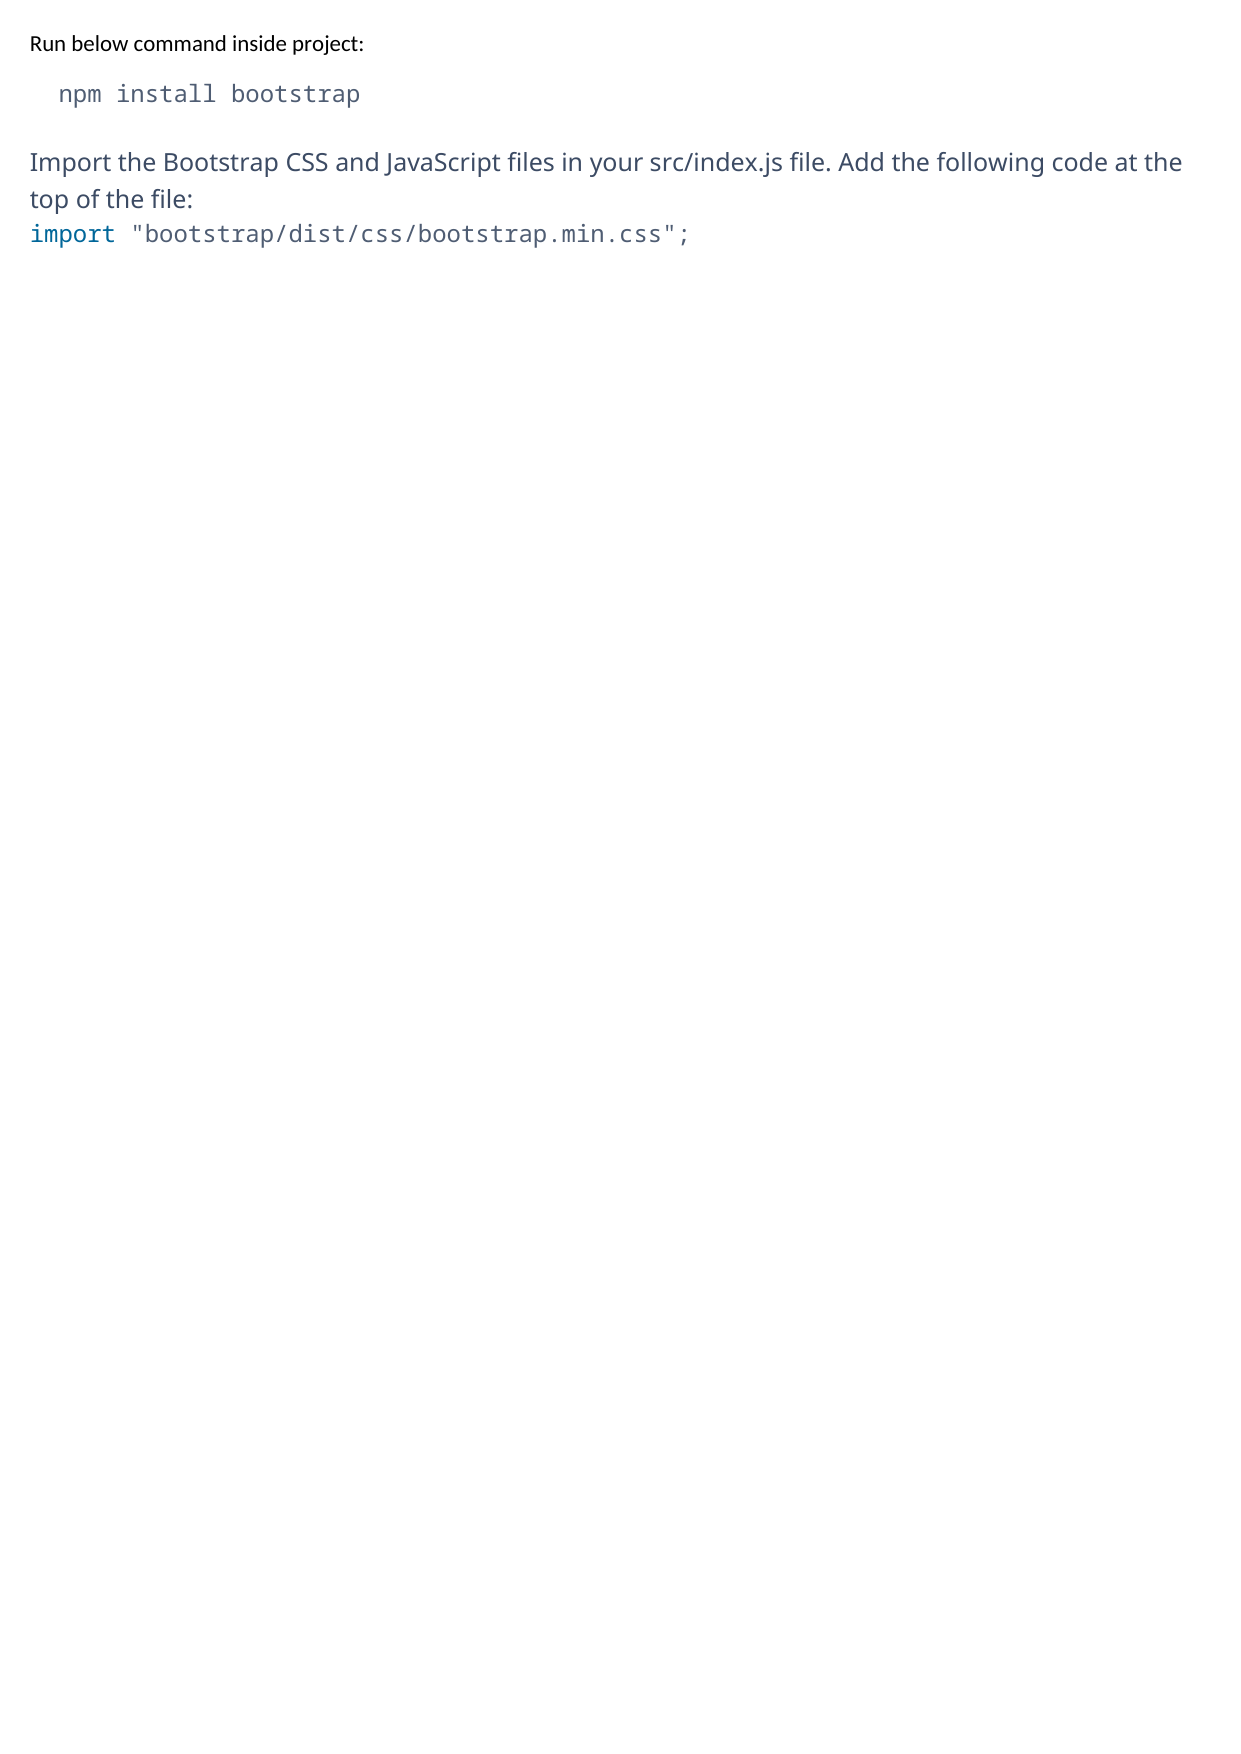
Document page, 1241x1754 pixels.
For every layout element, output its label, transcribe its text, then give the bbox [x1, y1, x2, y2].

text npm install bootstrap [29, 76, 1226, 139]
text import "bootstrap/dist/css/bootstrap.min.css"; [29, 216, 1226, 249]
text Run below command inside project: [29, 29, 1226, 58]
text Import the Bootstrap CSS and JavaScript files in your src/index.js file. Add the following code at the top of the file: [29, 141, 1226, 216]
